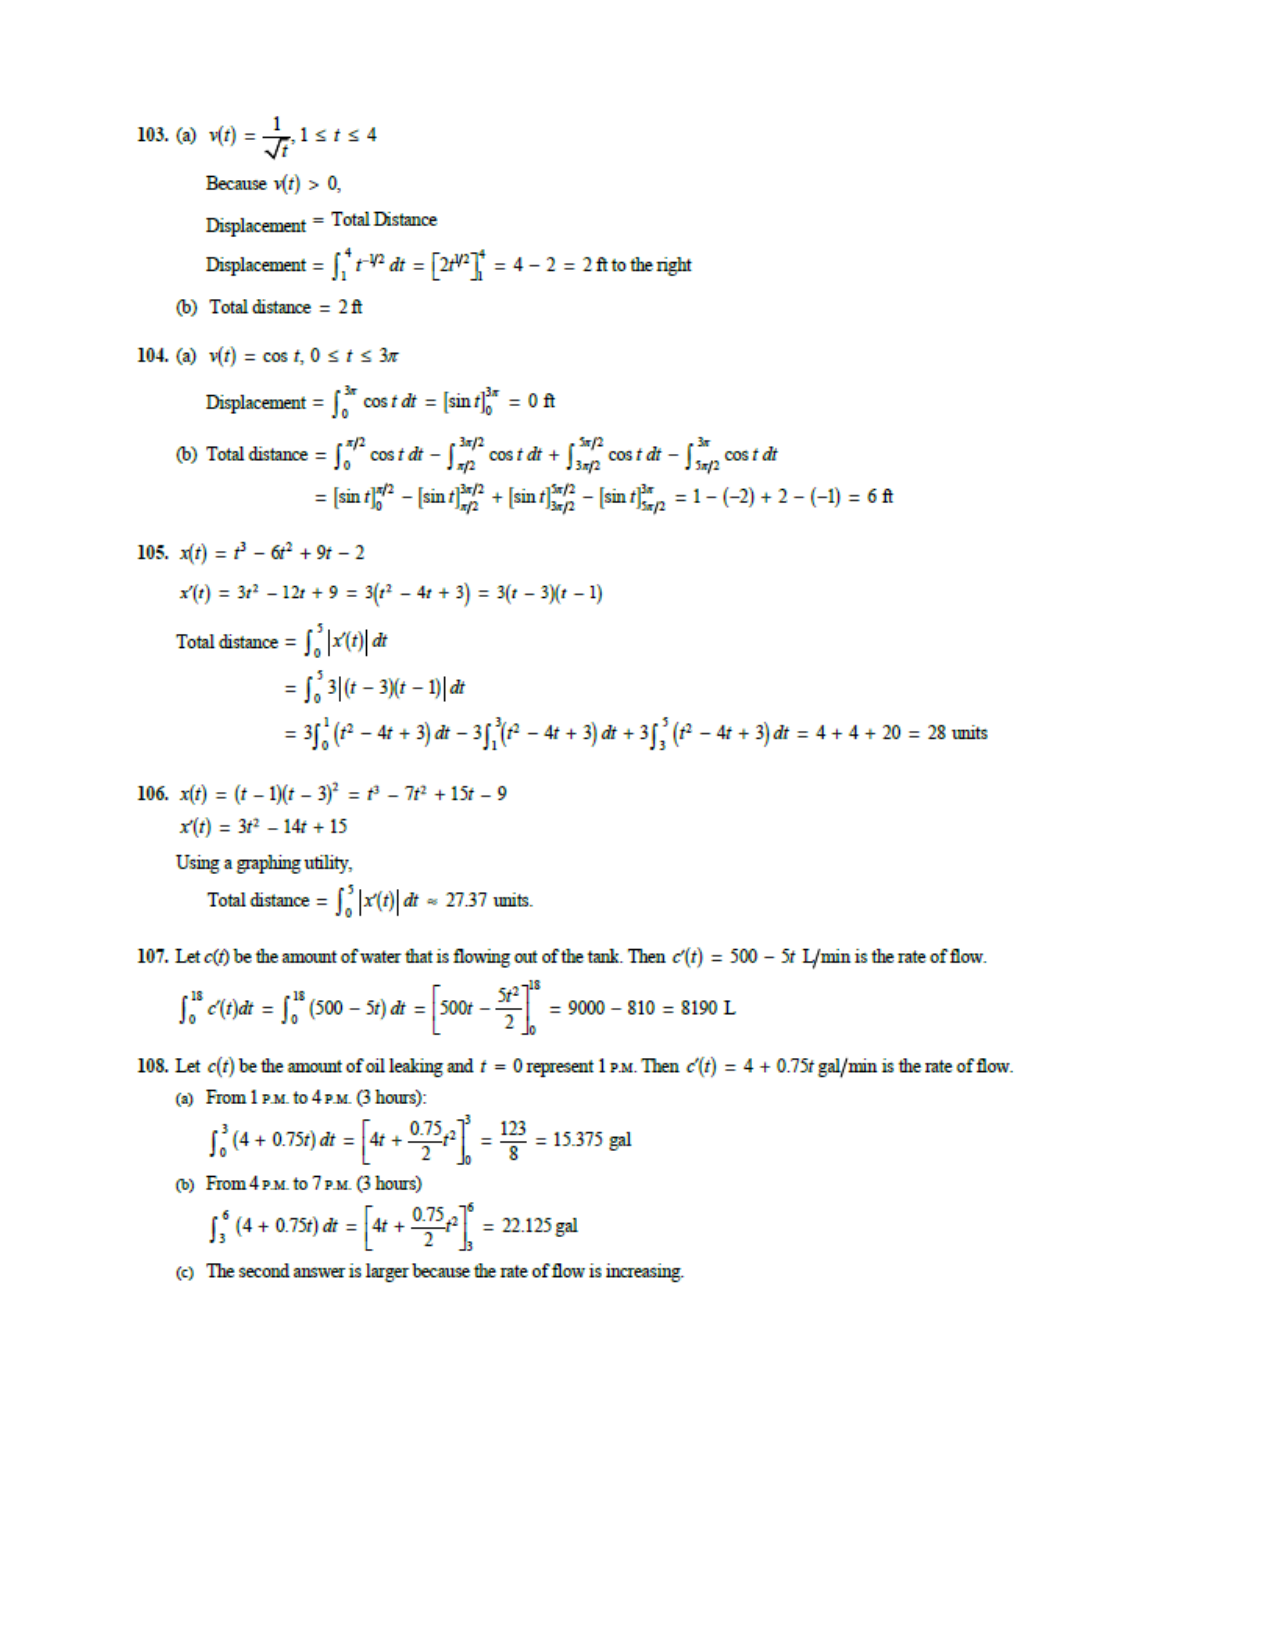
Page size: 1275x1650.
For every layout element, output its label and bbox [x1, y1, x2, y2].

picture [105, 105, 1074, 1309]
